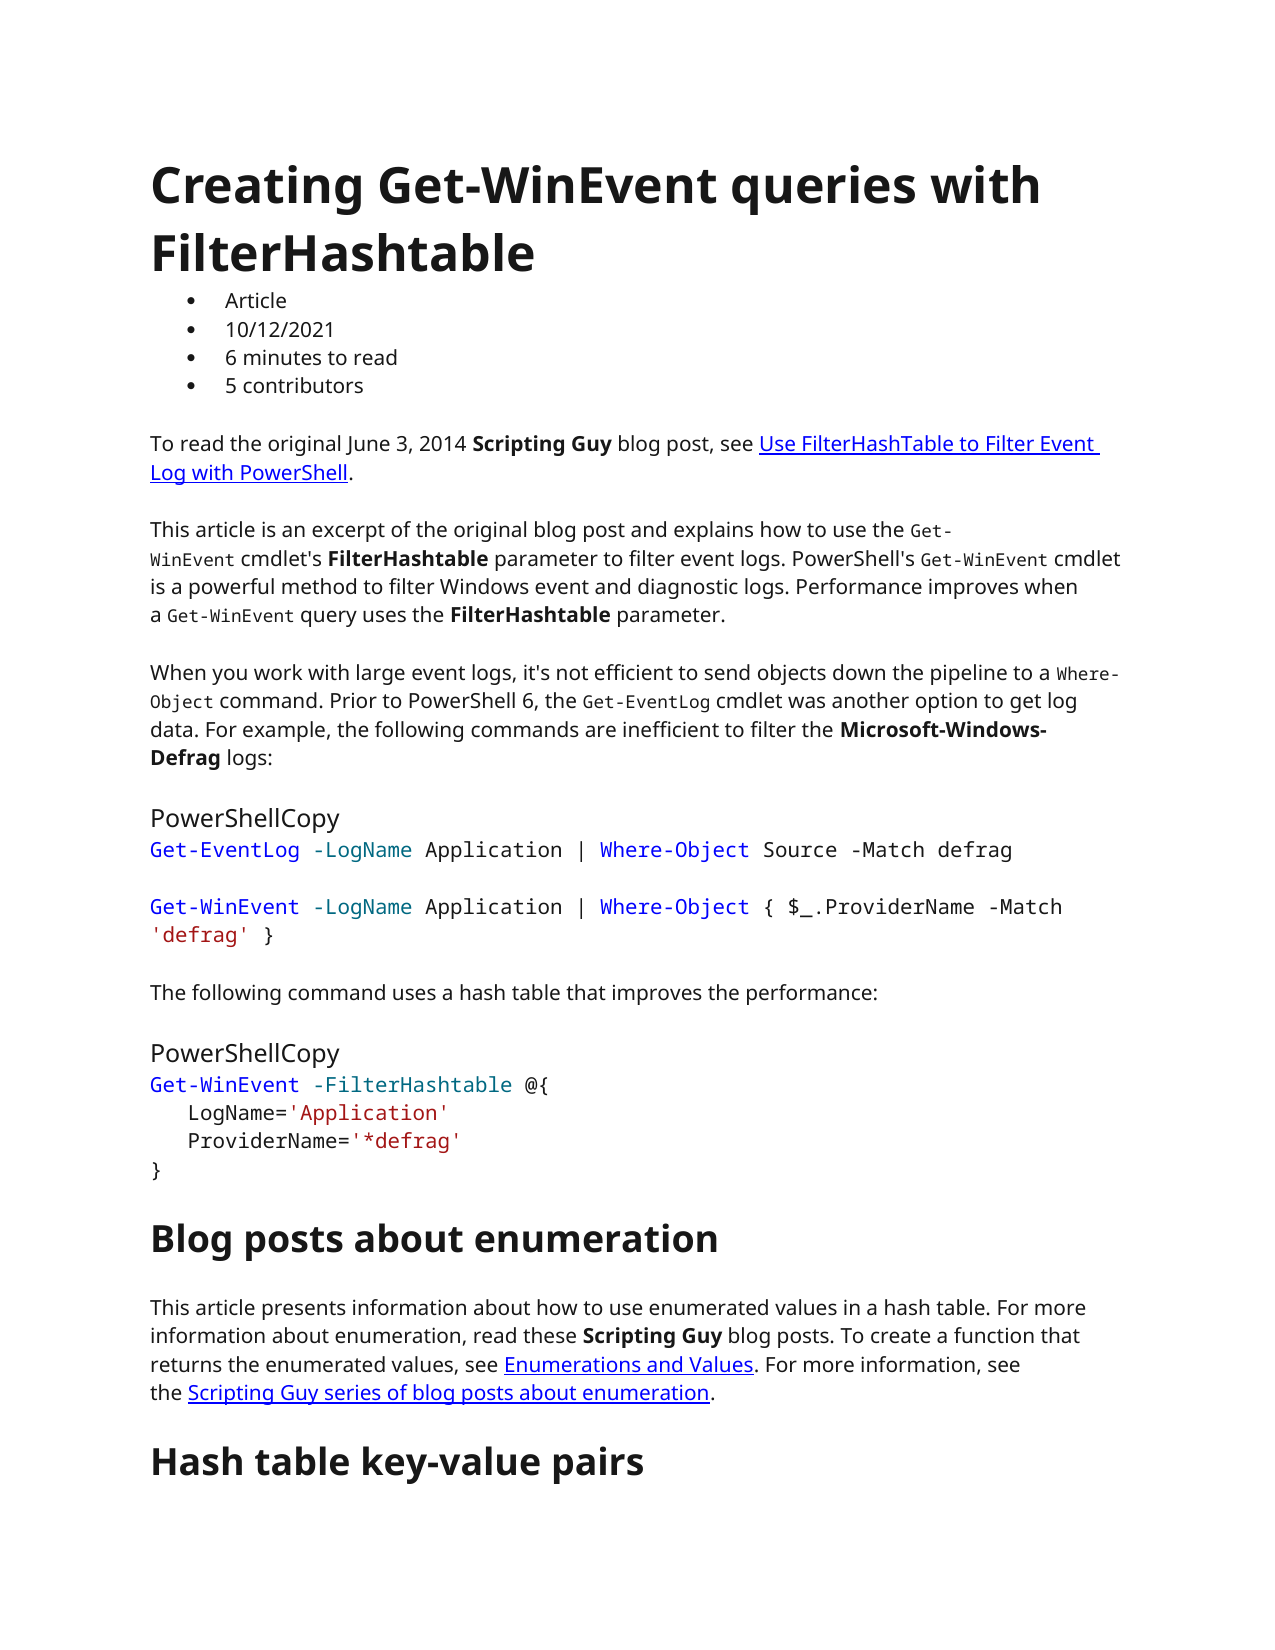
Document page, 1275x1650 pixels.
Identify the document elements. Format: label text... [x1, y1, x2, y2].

list 6 minutes to read [187, 343, 1125, 372]
text Blog posts about enumeration [150, 1213, 1125, 1264]
text Get-EventLog -LogName Application | Where-Object Source -Match defrag [150, 835, 1125, 863]
text The following command uses a hash table that improves the performance: [150, 978, 1125, 1006]
text PowerShellCopy [150, 801, 1125, 835]
list 10/12/2021 [187, 315, 1125, 343]
text Hash table key-value pairs [150, 1436, 1125, 1487]
text } [150, 1155, 1125, 1183]
list Article [187, 286, 1125, 315]
text PowerShellCopy [150, 1036, 1125, 1070]
text Get-WinEvent -LogName Application | Where-Object { $_.ProviderName -Match 'defrag' } [150, 892, 1125, 949]
text Get-WinEvent -FilterHashtable @{ [150, 1070, 1125, 1098]
text ProviderName='*defrag' [150, 1127, 1125, 1155]
text To read the original June 3, 2014 Scripting Guy blog post, see Use FilterHashTable to Filter Event Log with PowerShell. [150, 429, 1125, 486]
text Creating Get-WinEvent queries with FilterHashtable [150, 150, 1125, 286]
text When you work with large event logs, it's not efficient to send objects down the pipeline to a Where-Object command. Prior to PowerShell 6, the Get-EventLog cmdlet was another option to get log data. For example, the following commands are inefficient to filter the Microsoft-Windows-Defrag logs: [150, 658, 1125, 772]
text This article is an excerpt of the original blog post and explains how to use the Get-WinEvent cmdlet's FilterHashtable parameter to filter event logs. PowerShell's Get-WinEvent cmdlet is a powerful method to filter Windows event and diagnostic logs. Performance improves when a Get-WinEvent query uses the FilterHashtable parameter. [150, 515, 1125, 629]
text LogName='Application' [150, 1098, 1125, 1127]
text This article presents information about how to use enumerated values in a hash table. For more information about enumeration, read these Scripting Guy blog posts. To create a function that returns the enumerated values, see Enumerations and Values. For more information, see the Scripting Guy series of blog posts about enumeration. [150, 1293, 1125, 1407]
list 5 contributors [187, 372, 1125, 400]
